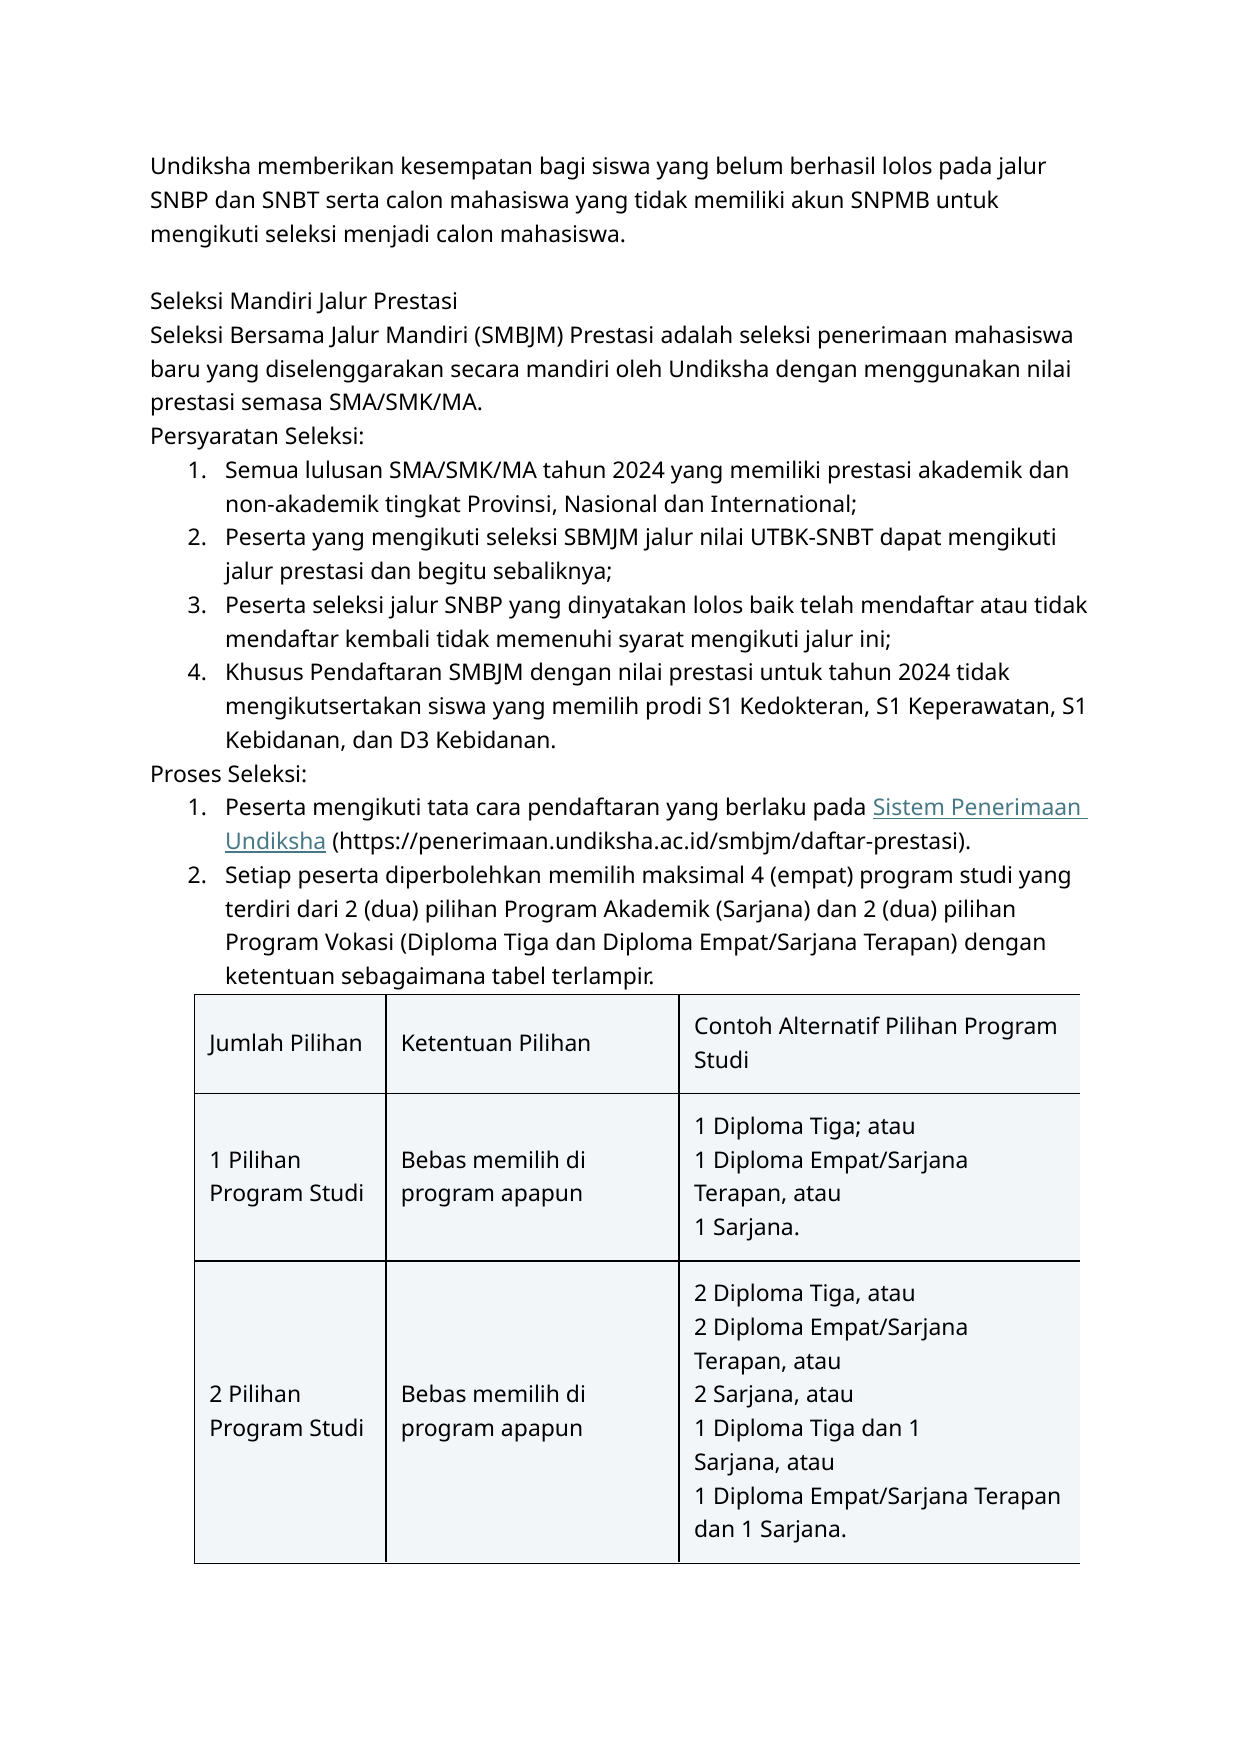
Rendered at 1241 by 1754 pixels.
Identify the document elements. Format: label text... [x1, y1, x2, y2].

list Semua lulusan SMA/SMK/MA tahun 2024 yang memiliki prestasi akademik dan non-akademik tingkat Provinsi, Nasional dan International; [187, 454, 1090, 519]
text Proses Seleksi: [150, 757, 1090, 789]
table_cell 1 Pilihan Program Studi [195, 1094, 385, 1260]
list Setiap peserta diperbolehkan memilih maksimal 4 (empat) program studi yang terdiri dari 2 (dua) pilihan Program Akademik (Sarjana) dan 2 (dua) pilihan Program Vokasi (Diploma Tiga dan Diploma Empat/Sarjana Terapan) dengan ketentuan sebagaimana tabel terlampir. [187, 859, 1090, 991]
list Peserta yang mengikuti seleksi SBMJM jalur nilai UTBK-SNBT dapat mengikuti jalur prestasi dan begitu sebaliknya; [187, 521, 1090, 586]
table_cell Bebas memilih di program apapun [387, 1094, 678, 1260]
text Persyaratan Seleksi: [150, 420, 1090, 451]
text Seleksi Mandiri Jalur Prestasi [150, 285, 1090, 316]
list Khusus Pendaftaran SMBJM dengan nilai prestasi untuk tahun 2024 tidak mengikutsertakan siswa yang memilih prodi S1 Kedokteran, S1 Keperawatan, S1 Kebidanan, dan D3 Kebidanan. [187, 656, 1090, 755]
table_cell 2 Diploma Tiga, atau 2 Diploma Empat/Sarjana Terapan, atau 2 Sarjana, atau 1 Diploma Tiga dan 1 Sarjana, atau 1 Diploma Empat/Sarjana Terapan dan 1 Sarjana. [680, 1262, 1080, 1562]
table_header Contoh Alternatif Pilihan Program Studi [680, 995, 1080, 1093]
table_cell 2 Pilihan Program Studi [195, 1262, 385, 1562]
text Seleksi Bersama Jalur Mandiri (SMBJM) Prestasi adalah seleksi penerimaan mahasiswa baru yang diselenggarakan secara mandiri oleh Undiksha dengan menggunakan nilai prestasi semasa SMA/SMK/MA. [150, 319, 1090, 417]
table_header Ketentuan Pilihan [387, 995, 678, 1093]
table_cell Bebas memilih di program apapun [387, 1262, 678, 1562]
list Peserta seleksi jalur SNBP yang dinyatakan lolos baik telah mendaftar atau tidak mendaftar kembali tidak memenuhi syarat mengikuti jalur ini; [187, 589, 1090, 654]
list Peserta mengikuti tata cara pendaftaran yang berlaku pada Sistem Penerimaan Undiksha (https://penerimaan.undiksha.ac.id/smbjm/daftar-prestasi). [187, 791, 1090, 856]
table_cell 1 Diploma Tiga; atau 1 Diploma Empat/Sarjana Terapan, atau 1 Sarjana. [680, 1094, 1080, 1260]
table_header Jumlah Pilihan [195, 995, 385, 1093]
text Undiksha memberikan kesempatan bagi siswa yang belum berhasil lolos pada jalur SNBP dan SNBT serta calon mahasiswa yang tidak memiliki akun SNPMB untuk mengikuti seleksi menjadi calon mahasiswa. [150, 150, 1090, 249]
